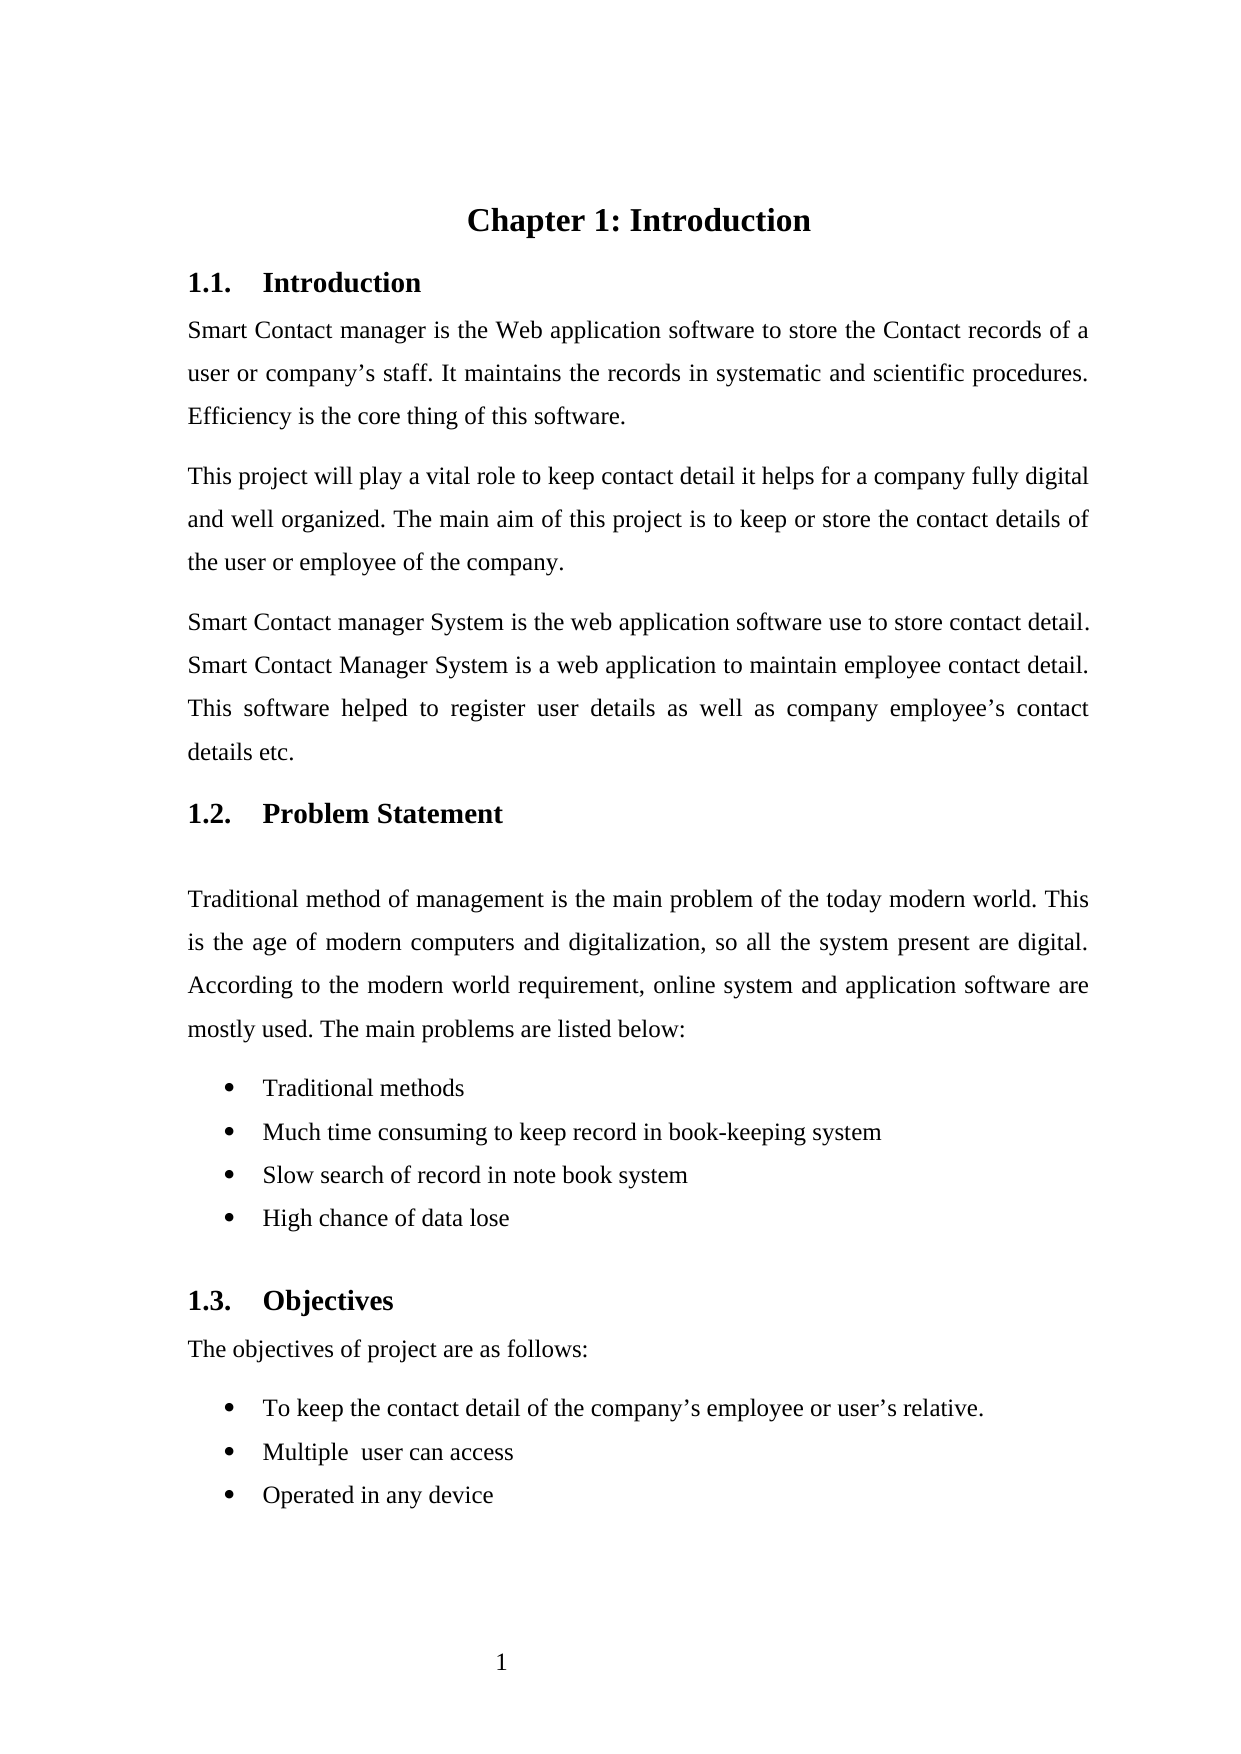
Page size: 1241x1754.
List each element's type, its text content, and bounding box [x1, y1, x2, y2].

text Smart Contact manager is the Web application software to store the Contact records of a user or company’s staff. It maintains the records in systematic and scientific procedures. Efficiency is the core thing of this software. [187, 315, 1090, 430]
text Traditional method of management is the main problem of the today modern world. This is the age of modern computers and digitalization, so all the system present are digital. According to the modern world requirement, online system and application software are mostly used. The main problems are listed below: [187, 884, 1090, 1042]
list Traditional methods [225, 1073, 1090, 1102]
list Slow search of record in note book system [225, 1160, 1090, 1188]
subtitle Chapter 1: Introduction [187, 200, 1090, 238]
subtitle Objectives [187, 1283, 1090, 1317]
list To keep the contact detail of the company’s employee or user’s relative. [225, 1393, 1090, 1422]
list High chance of data lose [225, 1203, 1090, 1232]
text Smart Contact manager System is the web application software use to store contact detail. Smart Contact Manager System is a web application to maintain employee contact detail. This software helped to register user details as well as company employee’s contact details etc. [187, 607, 1090, 765]
list Problem Statement [187, 796, 1090, 830]
subtitle Introduction [187, 265, 1090, 298]
text This project will play a vital role to keep contact detail it helps for a company fully digital and well organized. The main aim of this project is to keep or store the contact details of the user or employee of the company. [187, 461, 1090, 576]
list Multiple user can access [225, 1437, 1090, 1465]
list Operated in any device [225, 1480, 1090, 1508]
text The objectives of project are as follows: [187, 1334, 1090, 1362]
list Much time consuming to keep record in book-keeping system [225, 1117, 1090, 1145]
